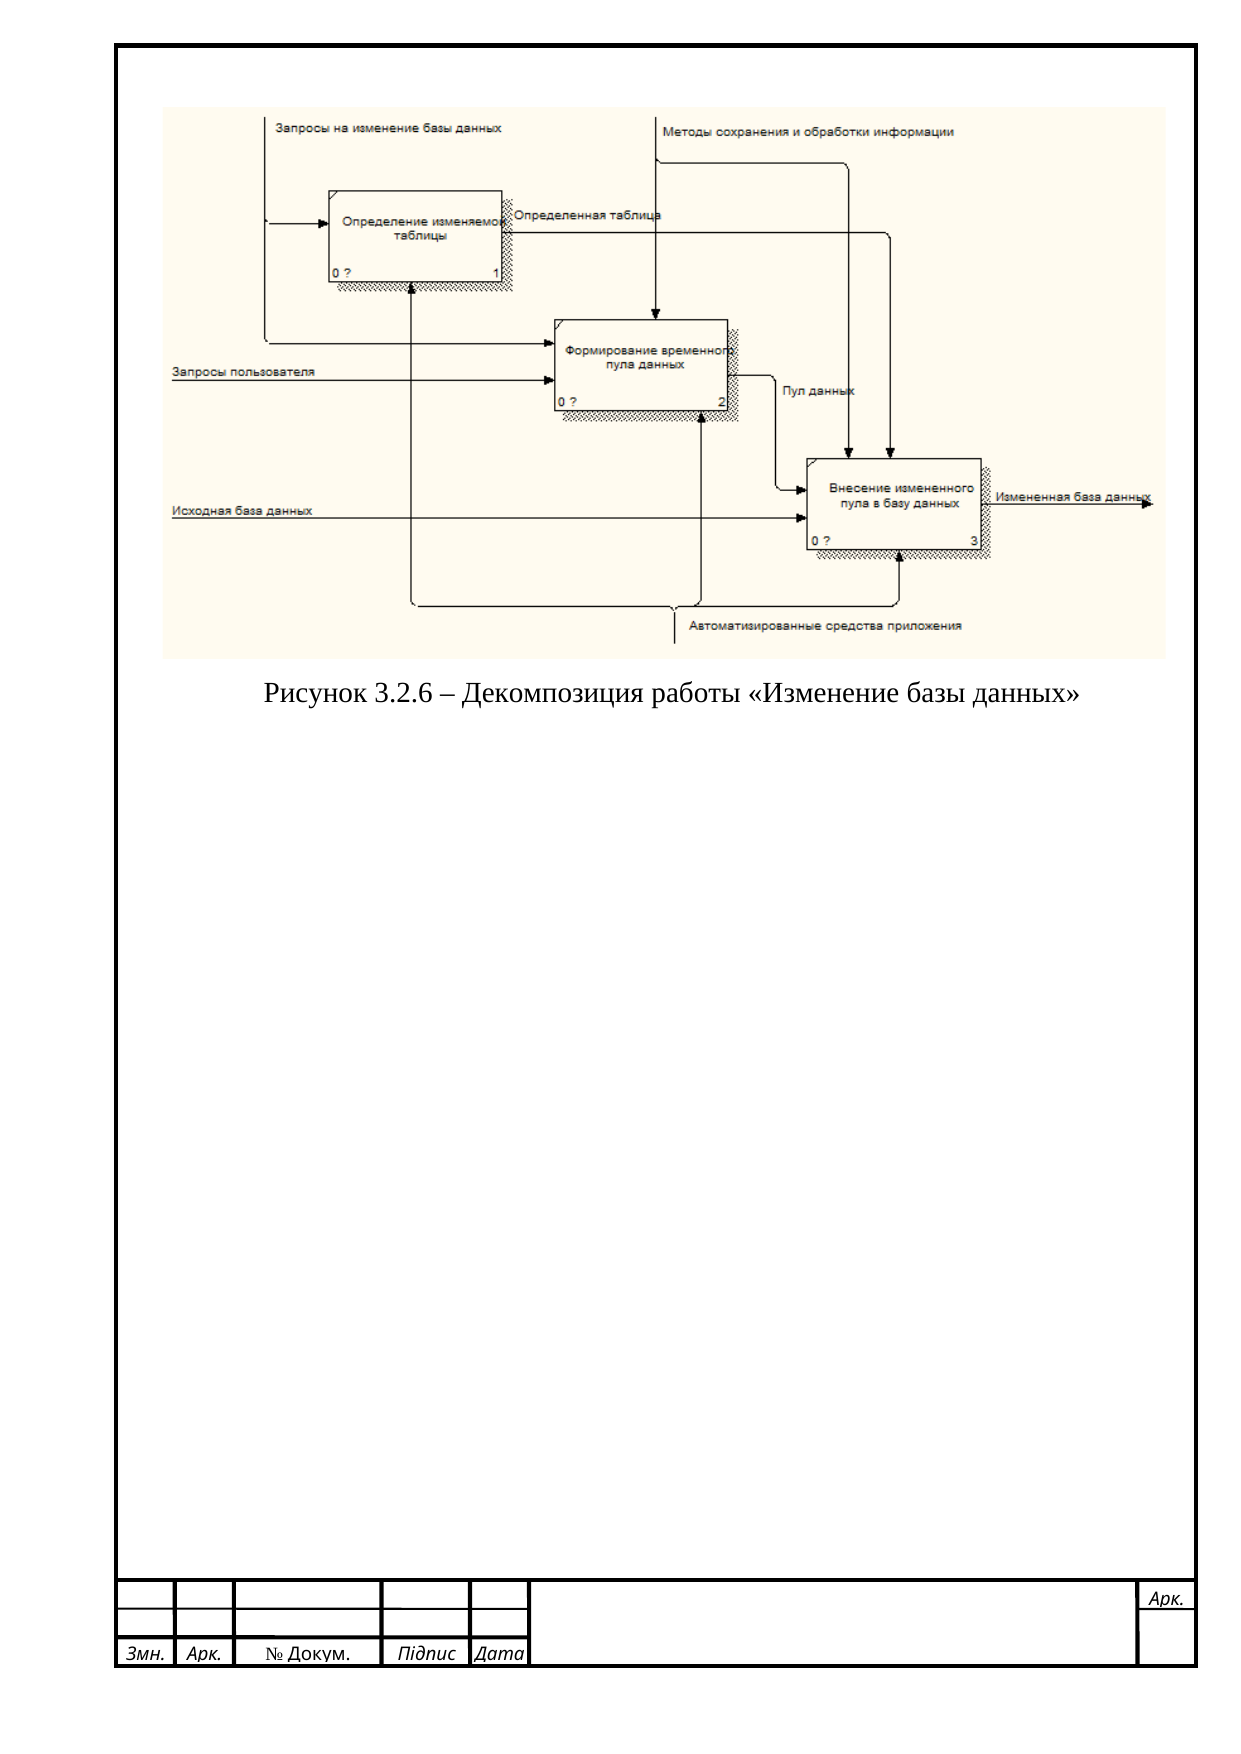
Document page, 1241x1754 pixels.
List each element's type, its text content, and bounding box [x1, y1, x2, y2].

picture [162, 107, 1166, 659]
text Рисунок 3.2.6 – Декомпозиция работы «Изменение базы данных» [162, 675, 1181, 709]
